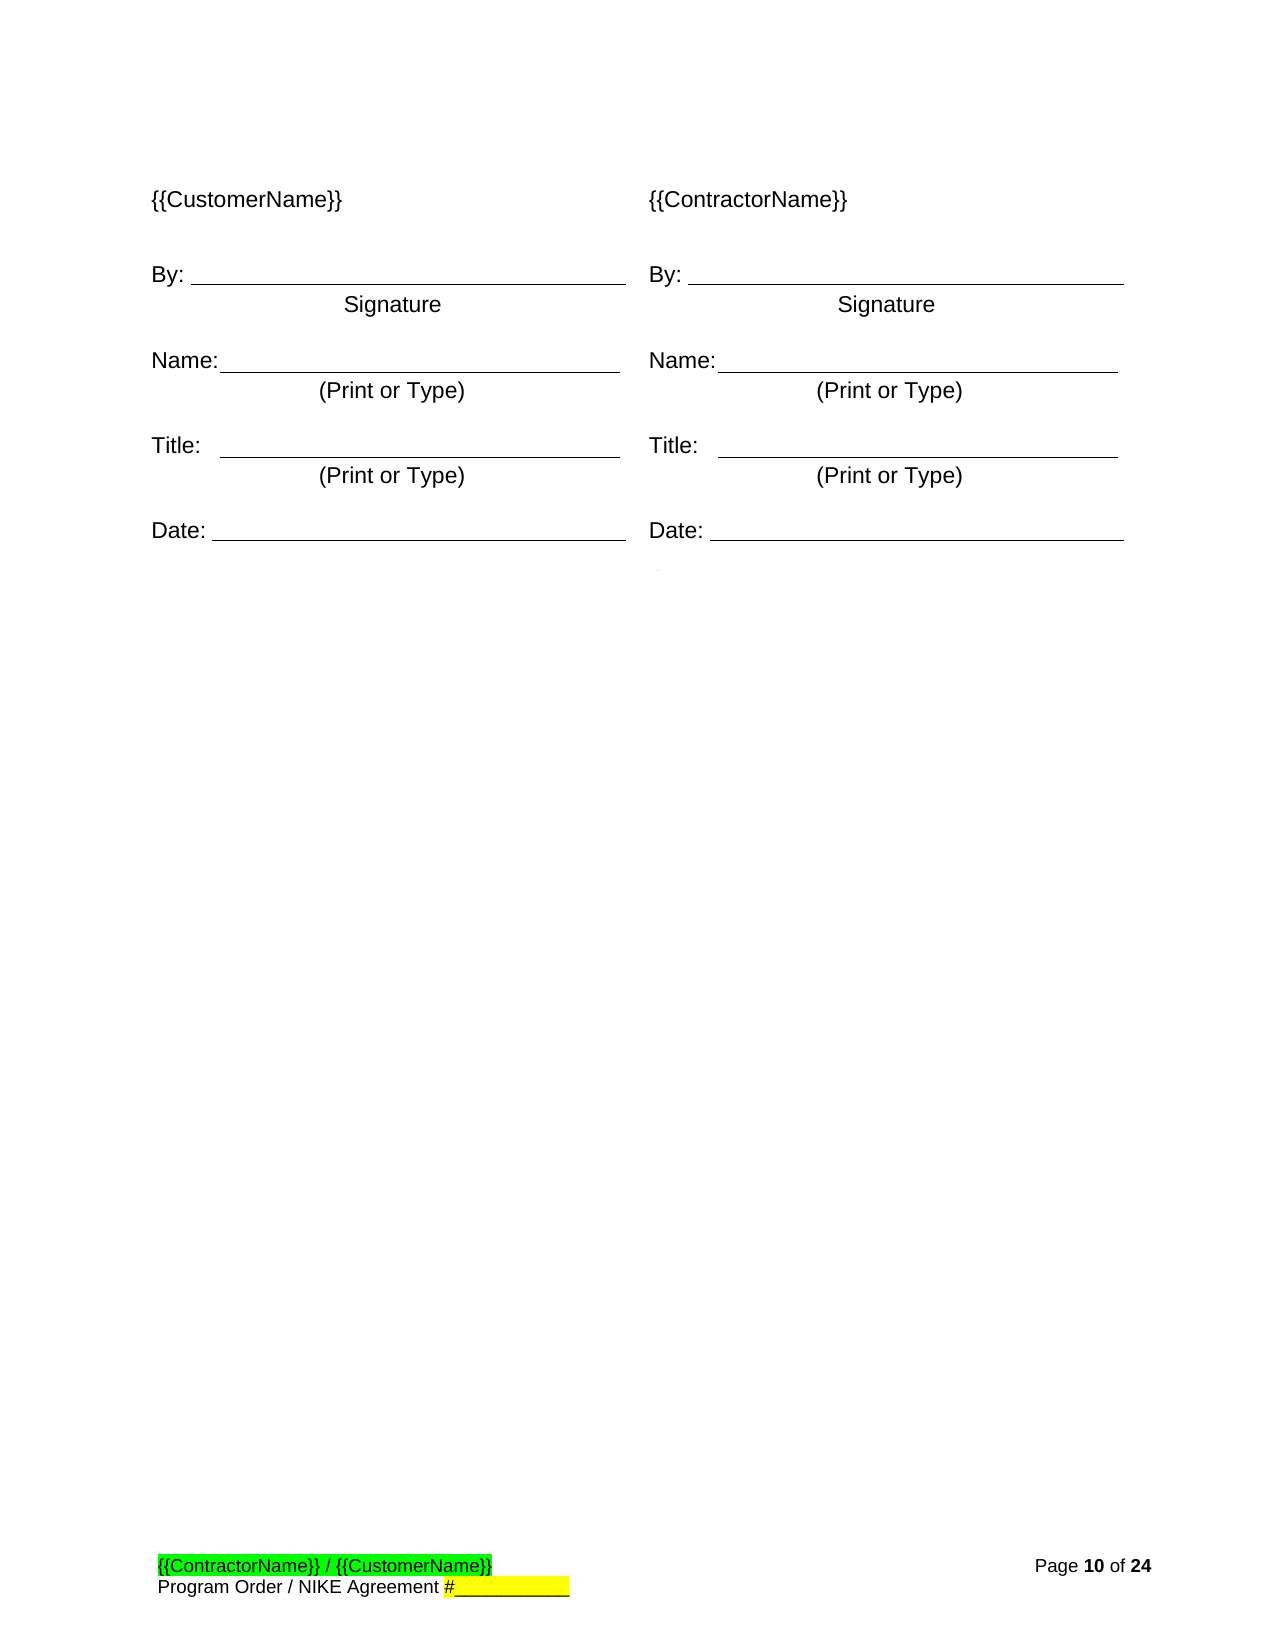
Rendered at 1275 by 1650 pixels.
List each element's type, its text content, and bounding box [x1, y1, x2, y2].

table_header {{CustomerName}} [140, 175, 637, 226]
table_cell Date: [638, 493, 1135, 567]
table_cell Name: (Print or Type) [140, 322, 637, 407]
table_cell By: Signature [140, 226, 637, 322]
table_cell Title: (Print or Type) [638, 407, 1135, 492]
table_cell By: Signature [638, 226, 1135, 322]
table_cell Date: [140, 493, 637, 567]
table_header {{ContractorName}} [638, 175, 1135, 226]
table_cell Name: (Print or Type) [638, 322, 1135, 407]
table_cell Title: (Print or Type) [140, 407, 637, 492]
